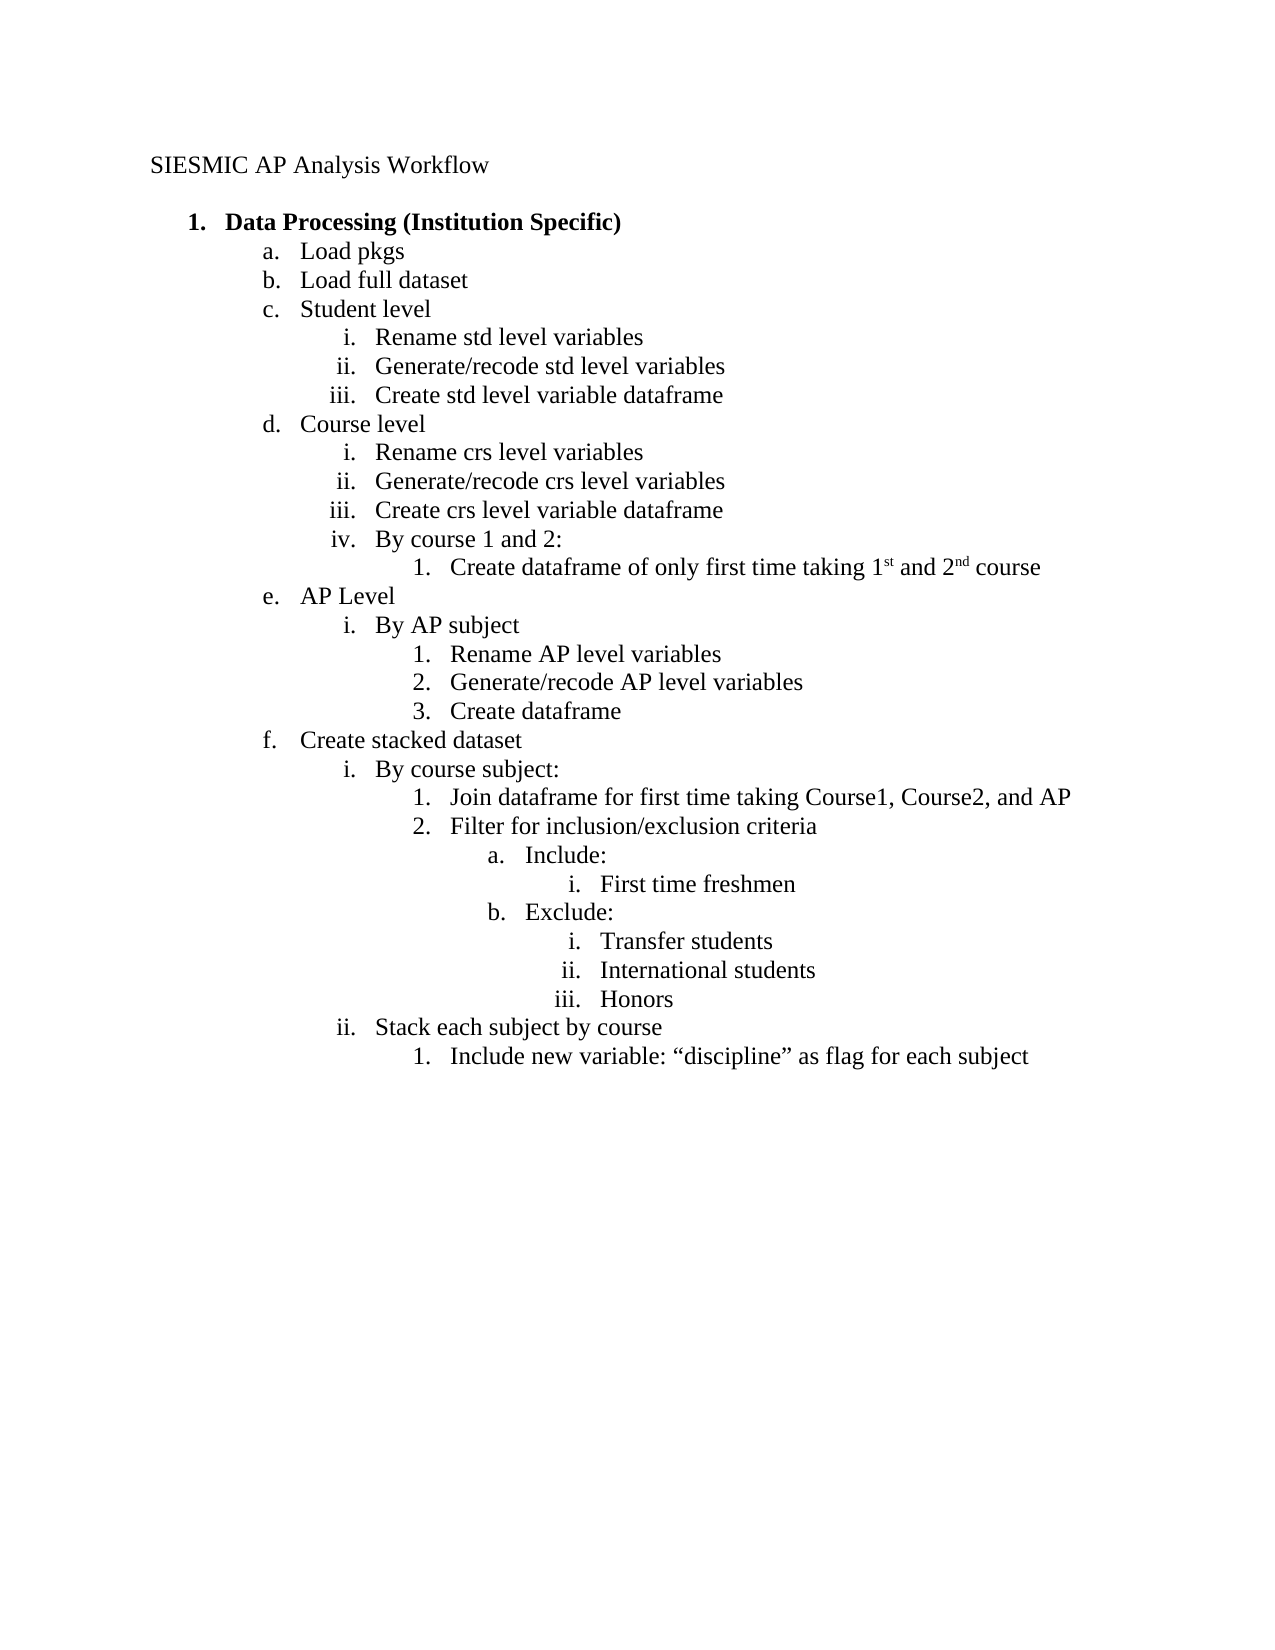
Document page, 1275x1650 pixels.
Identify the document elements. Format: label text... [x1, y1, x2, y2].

list By course 1 and 2: [356, 524, 1125, 552]
list AP Level [262, 581, 1125, 610]
list Student level [262, 294, 1125, 322]
list Exclude: [487, 897, 1125, 926]
list Data Processing (Institution Specific) [187, 207, 1125, 236]
list Generate/recode AP level variables [412, 667, 1125, 696]
list Rename AP level variables [412, 639, 1125, 667]
list Create crs level variable dataframe [356, 495, 1125, 524]
list Include new variable: “discipline” as flag for each subject [412, 1041, 1125, 1070]
text SIESMIC AP Analysis Workflow [150, 150, 1125, 179]
list Create stacked dataset [262, 725, 1125, 754]
list Create std level variable dataframe [356, 380, 1125, 409]
list Rename std level variables [356, 322, 1125, 351]
list Filter for inclusion/exclusion criteria [412, 811, 1125, 840]
list Honors [581, 984, 1125, 1012]
list Stack each subject by course [356, 1012, 1125, 1041]
list By AP subject [356, 610, 1125, 639]
list Include: [487, 840, 1125, 869]
list First time freshmen [581, 869, 1125, 897]
list International students [581, 955, 1125, 984]
list Rename crs level variables [356, 437, 1125, 466]
list Create dataframe of only first time taking 1st and 2nd course [412, 552, 1125, 581]
list Transfer students [581, 926, 1125, 955]
list Generate/recode std level variables [356, 351, 1125, 380]
list Join dataframe for first time taking Course1, Course2, and AP [412, 782, 1125, 811]
list Load pkgs [262, 236, 1125, 265]
list Create dataframe [412, 696, 1125, 725]
list Course level [262, 409, 1125, 437]
list Generate/recode crs level variables [356, 466, 1125, 495]
list By course subject: [356, 754, 1125, 782]
list Load full dataset [262, 265, 1125, 294]
